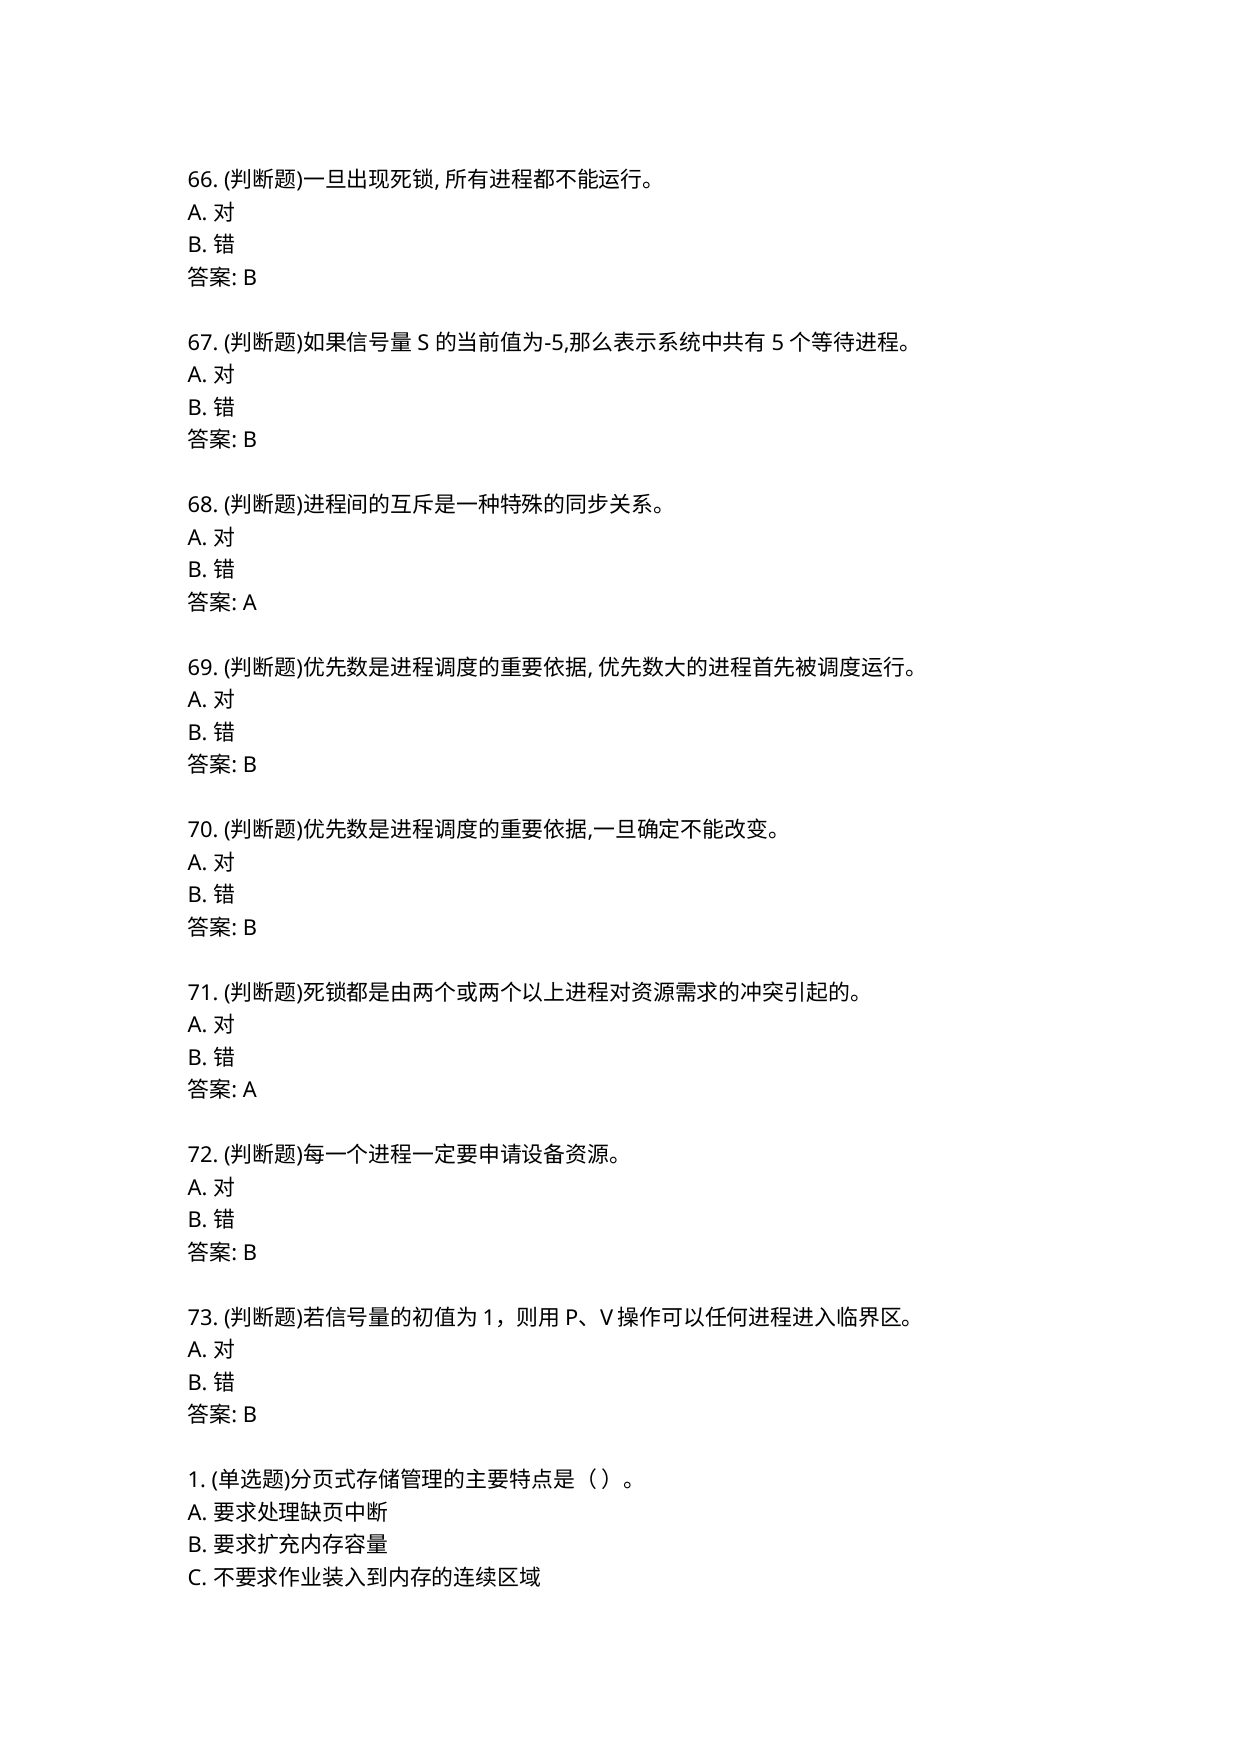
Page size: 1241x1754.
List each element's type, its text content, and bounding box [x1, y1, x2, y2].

text 71. (判断题)死锁都是由两个或两个以上进程对资源需求的冲突引起的。 [187, 974, 1053, 1007]
text A. 对 [187, 1169, 1053, 1202]
text A. 对 [187, 1007, 1053, 1039]
text B. 错 [187, 1202, 1053, 1234]
text A. 对 [187, 1332, 1053, 1364]
text 73. (判断题)若信号量的初值为1，则用P、V操作可以任何进程进入临界区。 [187, 1299, 1053, 1332]
text 69. (判断题)优先数是进程调度的重要依据, 优先数大的进程首先被调度运行。 [187, 649, 1053, 682]
text 答案: B [187, 1234, 1053, 1267]
text C. 不要求作业装入到内存的连续区域 [187, 1559, 1053, 1592]
text 答案: A [187, 584, 1053, 617]
text B. 错 [187, 714, 1053, 747]
text 72. (判断题)每一个进程一定要申请设备资源。 [187, 1137, 1053, 1169]
text B. 错 [187, 877, 1053, 909]
text B. 要求扩充内存容量 [187, 1527, 1053, 1559]
text 67. (判断题)如果信号量 S 的当前值为-5,那么表示系统中共有 5 个等待进程。 [187, 324, 1053, 357]
text A. 要求处理缺页中断 [187, 1494, 1053, 1527]
text A. 对 [187, 844, 1053, 877]
text A. 对 [187, 682, 1053, 714]
text 答案: B [187, 259, 1053, 292]
text 68. (判断题)进程间的互斥是一种特殊的同步关系。 [187, 487, 1053, 519]
text A. 对 [187, 357, 1053, 389]
text B. 错 [187, 227, 1053, 259]
text A. 对 [187, 194, 1053, 227]
text 答案: B [187, 1397, 1053, 1429]
text 答案: B [187, 909, 1053, 942]
text 1. (单选题)分页式存储管理的主要特点是（ ）。 [187, 1462, 1053, 1494]
text 答案: B [187, 747, 1053, 779]
text B. 错 [187, 389, 1053, 422]
text 70. (判断题)优先数是进程调度的重要依据,一旦确定不能改变。 [187, 812, 1053, 844]
text 答案: A [187, 1072, 1053, 1104]
text B. 错 [187, 1039, 1053, 1072]
text B. 错 [187, 1364, 1053, 1397]
text A. 对 [187, 519, 1053, 552]
text 66. (判断题)一旦出现死锁, 所有进程都不能运行。 [187, 162, 1053, 194]
text B. 错 [187, 552, 1053, 584]
text 答案: B [187, 422, 1053, 454]
